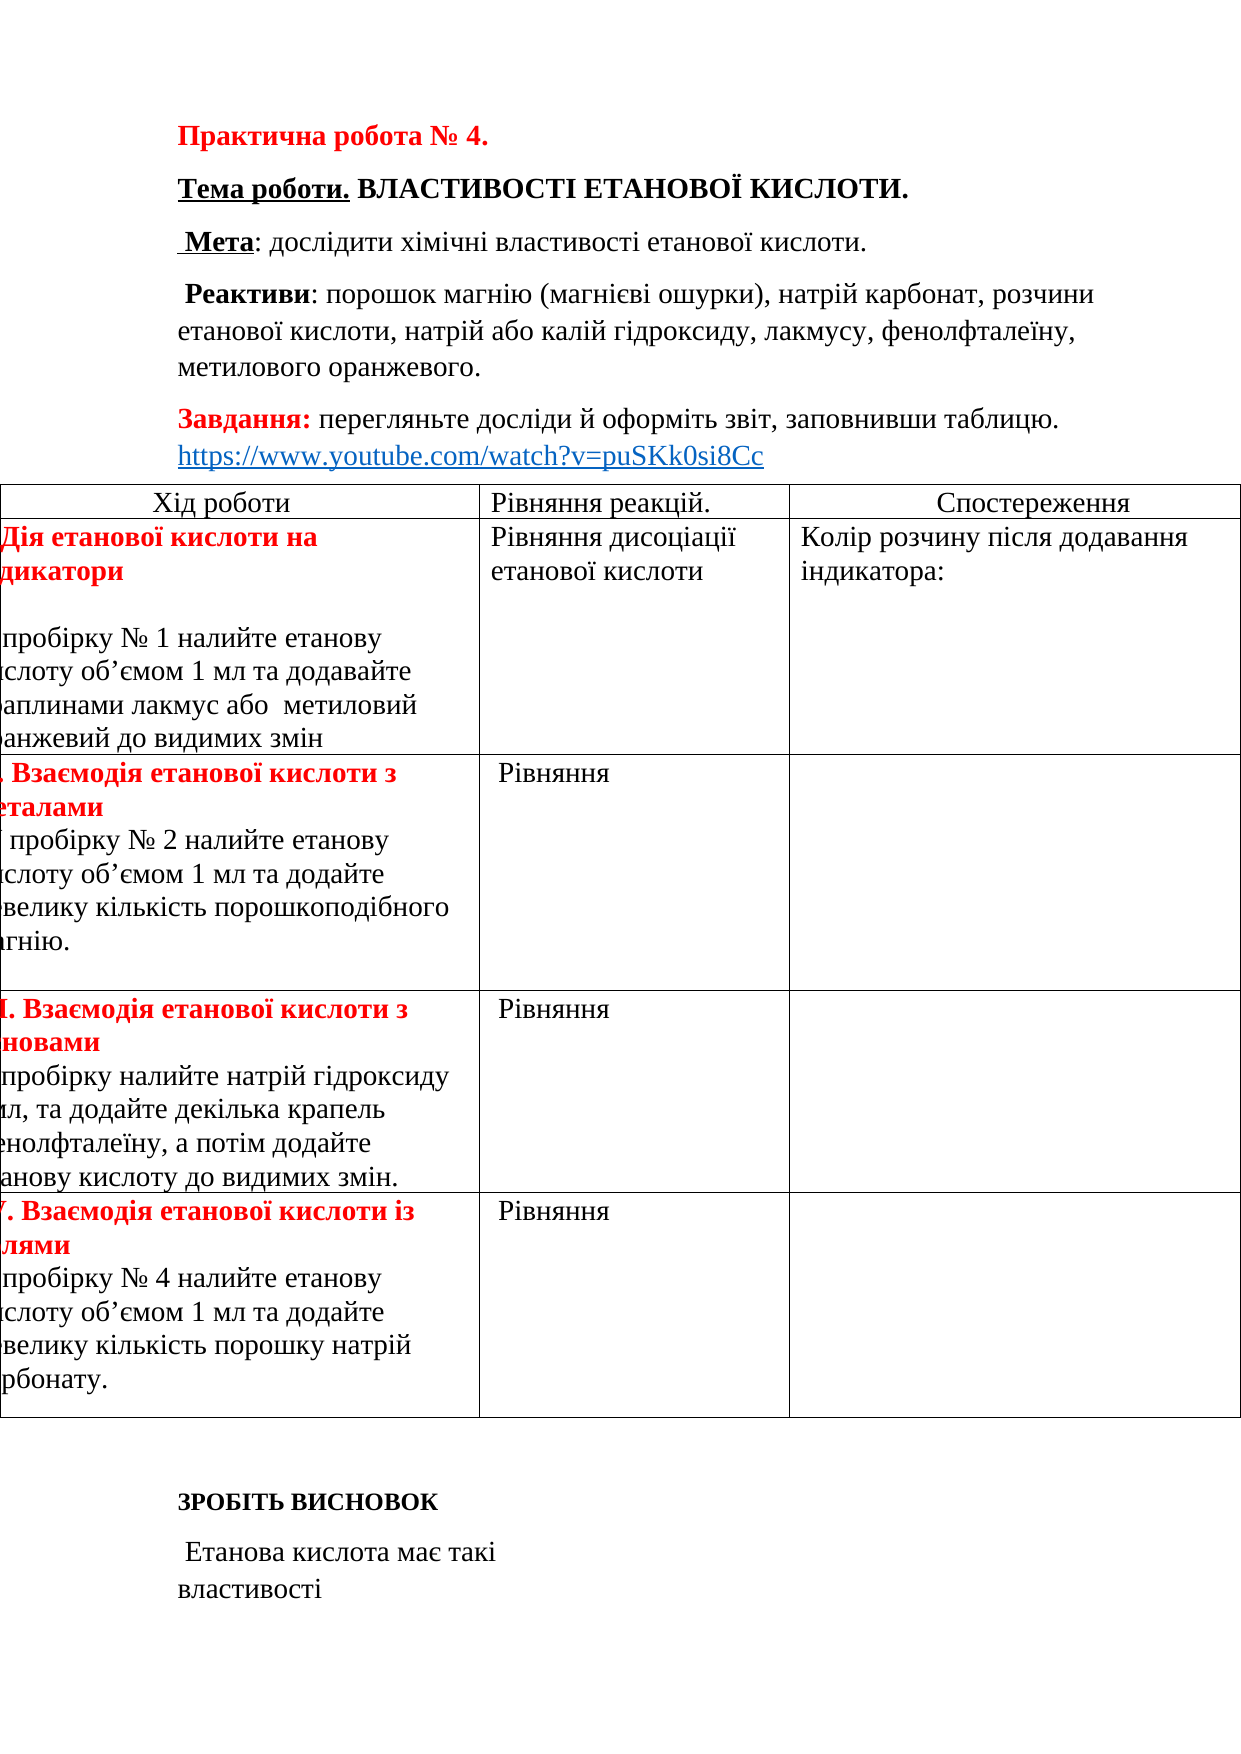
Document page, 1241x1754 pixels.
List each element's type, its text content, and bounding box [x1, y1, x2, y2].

table_cell IІI. Взаємодія етанової кислоти з основами В пробірку налийте натрій гідроксиду 1мл, та додайте декілька крапель фенолфталеїну, а потім додайте етанову кислоту до видимих змін. [1, 991, 479, 1192]
table_cell Рівняння [480, 755, 789, 990]
text Мета: дослідити хімічні властивості етанової кислоти. [177, 224, 1152, 257]
table_cell Рівняння [480, 1193, 789, 1417]
table_cell Колір розчину після додавання індикатора: [790, 519, 1240, 754]
table_cell Рівняння дисоціації етанової кислоти [480, 519, 789, 754]
table_header Рівняння реакцій. [480, 485, 789, 518]
text Завдання: перегляньте досліди й оформіть звіт, заповнивши таблицю. https://www.youtube.com/watch?v=puSKk0si8Cc [177, 402, 1152, 471]
text ЗРОБІТЬ ВИСНОВОК [177, 1487, 1152, 1516]
text Тема роботи. ВЛАСТИВОСТІ ЕТАНОВОЇ КИСЛОТИ. [177, 171, 1152, 204]
table_cell [790, 991, 1240, 1192]
table_header Спостереження [790, 485, 1240, 518]
text Практична робота № 4. [177, 118, 1152, 152]
table_cell [790, 1193, 1240, 1417]
table_cell Рівняння [480, 991, 789, 1192]
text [177, 1534, 1152, 1604]
table_header Хід роботи [1, 485, 479, 518]
table_cell II. Взаємодія етанової кислоти з металами У пробірку № 2 налийте етанову кислоту об’ємом 1 мл та додайте невелику кількість порошкоподібного магнію. [1, 755, 479, 990]
table_cell ІV. Взаємодія етанової кислоти із солями У пробірку № 4 налийте етанову кислоту об’ємом 1 мл та додайте невелику кількість порошку натрій карбонату. [1, 1193, 479, 1417]
text Реактиви: порошок магнію (магнієві ошурки), натрій карбонат, розчини етанової кислоти, натрій або калій гідроксиду, лакмусу, фенолфталеїну, метилового оранжевого. [177, 277, 1152, 382]
table_cell I. Дія етанової кислоти на індикатори У пробірку № 1 налийте етанову кислоту об’ємом 1 мл та додавайте краплинами лакмус або метиловий оранжевий до видимих змін [1, 519, 479, 754]
table_cell [790, 755, 1240, 990]
